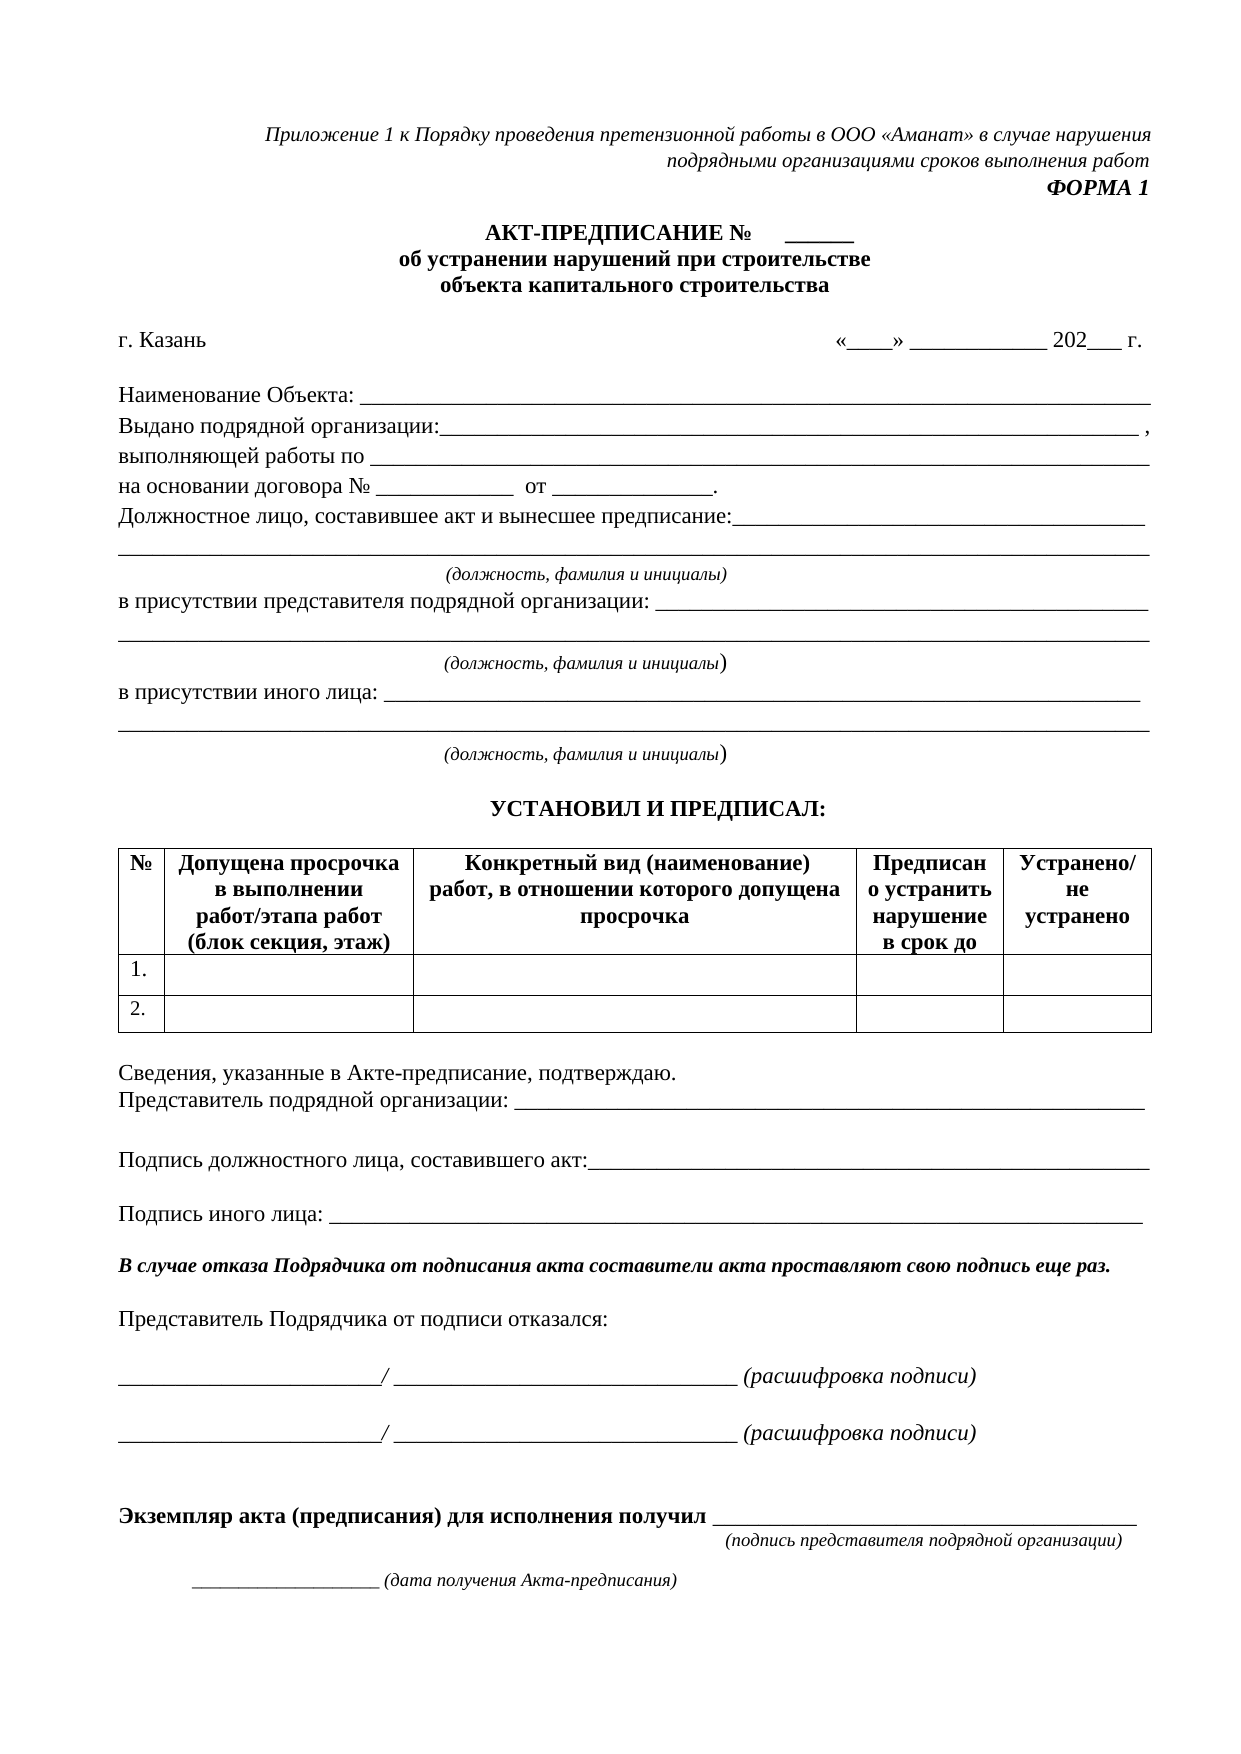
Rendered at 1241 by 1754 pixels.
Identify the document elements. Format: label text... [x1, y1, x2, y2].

text Выдано подрядной организации:_____________________________________________________________ , [118, 412, 1152, 438]
text __________________________________________________________________________________________ (должность, фамилия и инициалы) [118, 618, 1152, 674]
table_cell [1004, 955, 1151, 995]
text ____________________ (дата получения Акта-предписания) [118, 1569, 1152, 1590]
text Должностное лицо, составившее акт и вынесшее предписание:____________________________________ [118, 502, 1152, 529]
text АКТ-ПРЕДПИСАНИЕ № ______ [118, 219, 1152, 245]
text Подпись должностного лица, составившего акт:_________________________________________________ [118, 1146, 1152, 1172]
table_header Конкретный вид (наименование) работ, в отношении которого допущена просрочка [414, 849, 856, 954]
table_cell [165, 955, 413, 995]
text (подпись представителя подрядной организации) [118, 1529, 1152, 1550]
table_cell 2. [119, 996, 164, 1032]
text выполняющей работы по ____________________________________________________________________ [118, 442, 1152, 468]
table_header № [119, 849, 164, 954]
text ФОРМА 1 [118, 173, 1152, 200]
text __________________________________________________________________________________________ (должность, фамилия и инициалы) [118, 708, 1152, 765]
text об устранении нарушений при строительстве [118, 245, 1152, 271]
text г. Казань «____» ____________ 202___ г. [118, 326, 1152, 353]
text Представитель Подрядчика от подписи отказался: [118, 1306, 1152, 1332]
text Экземпляр акта (предписания) для исполнения получил _____________________________________ [118, 1476, 1152, 1529]
text __________________________________________________________________________________________ [118, 533, 1152, 559]
table_cell [165, 996, 413, 1032]
text _______________________/ ______________________________ (расшифровка подписи) [118, 1419, 1152, 1446]
text в присутствии представителя подрядной организации: ___________________________________________ [118, 588, 1152, 614]
text _______________________/ ______________________________ (расшифровка подписи) [118, 1362, 1152, 1389]
table_cell [1004, 996, 1151, 1032]
table_cell [414, 955, 856, 995]
table_header Предписано устранить нарушение в срок до [857, 849, 1003, 954]
table_cell [857, 955, 1003, 995]
text Наименование Объекта: _____________________________________________________________________ [118, 382, 1152, 408]
table_cell 1. [119, 955, 164, 995]
text Сведения, указанные в Акте-предписание, подтверждаю. [118, 1059, 1152, 1086]
text УСТАНОВИЛ И ПРЕДПИСАЛ: [118, 795, 1152, 822]
text в присутствии иного лица: __________________________________________________________________ [118, 678, 1152, 704]
table_header Допущена просрочка в выполнении работ/этапа работ (блок секция, этаж) [165, 849, 413, 954]
text на основании договора № ____________ от ______________. [118, 472, 1152, 498]
text (должность, фамилия и инициалы) [118, 563, 1152, 584]
text объекта капитального строительства [118, 271, 1152, 298]
text Подпись иного лица: _______________________________________________________________________ [118, 1201, 1152, 1227]
text Представитель подрядной организации: _______________________________________________________ [118, 1086, 1152, 1112]
table_cell [857, 996, 1003, 1032]
text подрядными организациями сроков выполнения работ [118, 148, 1152, 172]
table_cell [414, 996, 856, 1032]
table_header Устранено/ не устранено [1004, 849, 1151, 954]
text В случае отказа Подрядчика от подписания акта составители акта проставляют свою подпись еще раз. [118, 1253, 1152, 1277]
text Приложение 1 к Порядку проведения претензионной работы в ООО «Аманат» в случае нарушения [118, 122, 1152, 146]
